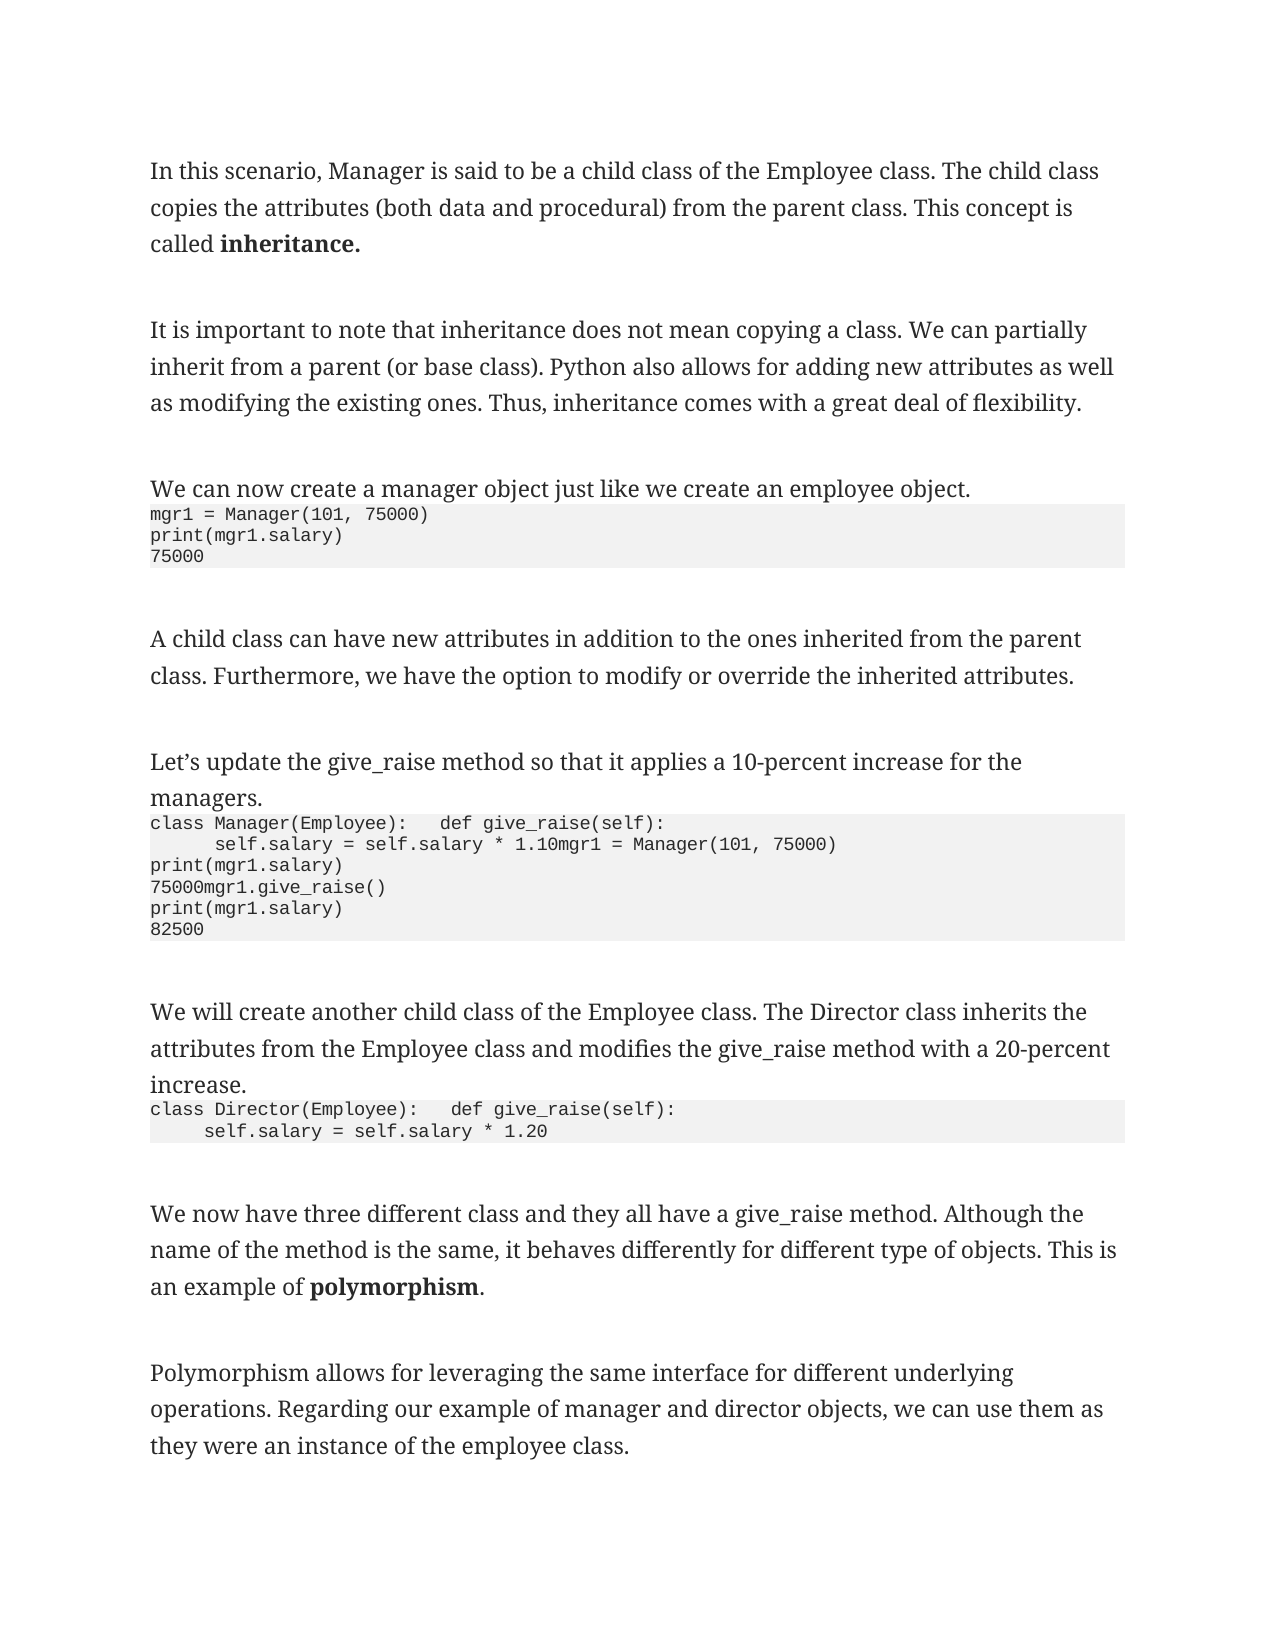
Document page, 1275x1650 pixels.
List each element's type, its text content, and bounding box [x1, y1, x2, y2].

text We can now create a manager object just like we create an employee object. [150, 468, 1125, 504]
text Let’s update the give_raise method so that it applies a 10-percent increase for the managers. [150, 741, 1125, 814]
text mgr1 = Manager(101, 75000) print(mgr1.salary) 75000 [150, 504, 1125, 568]
text class Manager(Employee): def give_raise(self): self.salary = self.salary * 1.10mgr1 = Manager(101, 75000) print(mgr1.salary) 75000mgr1.give_raise() print(mgr1.salary) 82500 [150, 814, 1125, 941]
text In this scenario, Manager is said to be a child class of the Employee class. The child class copies the attributes (both data and procedural) from the parent class. This concept is called inheritance. [150, 150, 1125, 259]
text A child class can have new attributes in addition to the ones inherited from the parent class. Furthermore, we have the option to modify or override the inherited attributes. [150, 618, 1125, 691]
text We will create another child class of the Employee class. The Director class inherits the attributes from the Employee class and modifies the give_raise method with a 20-percent increase. [150, 991, 1125, 1100]
text It is important to note that inheritance does not mean copying a class. We can partially inherit from a parent (or base class). Python also allows for adding new attributes as well as modifying the existing ones. Thus, inheritance comes with a great deal of flexibility. [150, 309, 1125, 418]
text Polymorphism allows for leveraging the same interface for different underlying operations. Regarding our example of manager and director objects, we can use them as they were an instance of the employee class. [150, 1352, 1125, 1461]
text We now have three different class and they all have a give_raise method. Although the name of the method is the same, it behaves differently for different type of objects. This is an example of polymorphism. [150, 1193, 1125, 1302]
text class Director(Employee): def give_raise(self): self.salary = self.salary * 1.20 [150, 1100, 1125, 1143]
